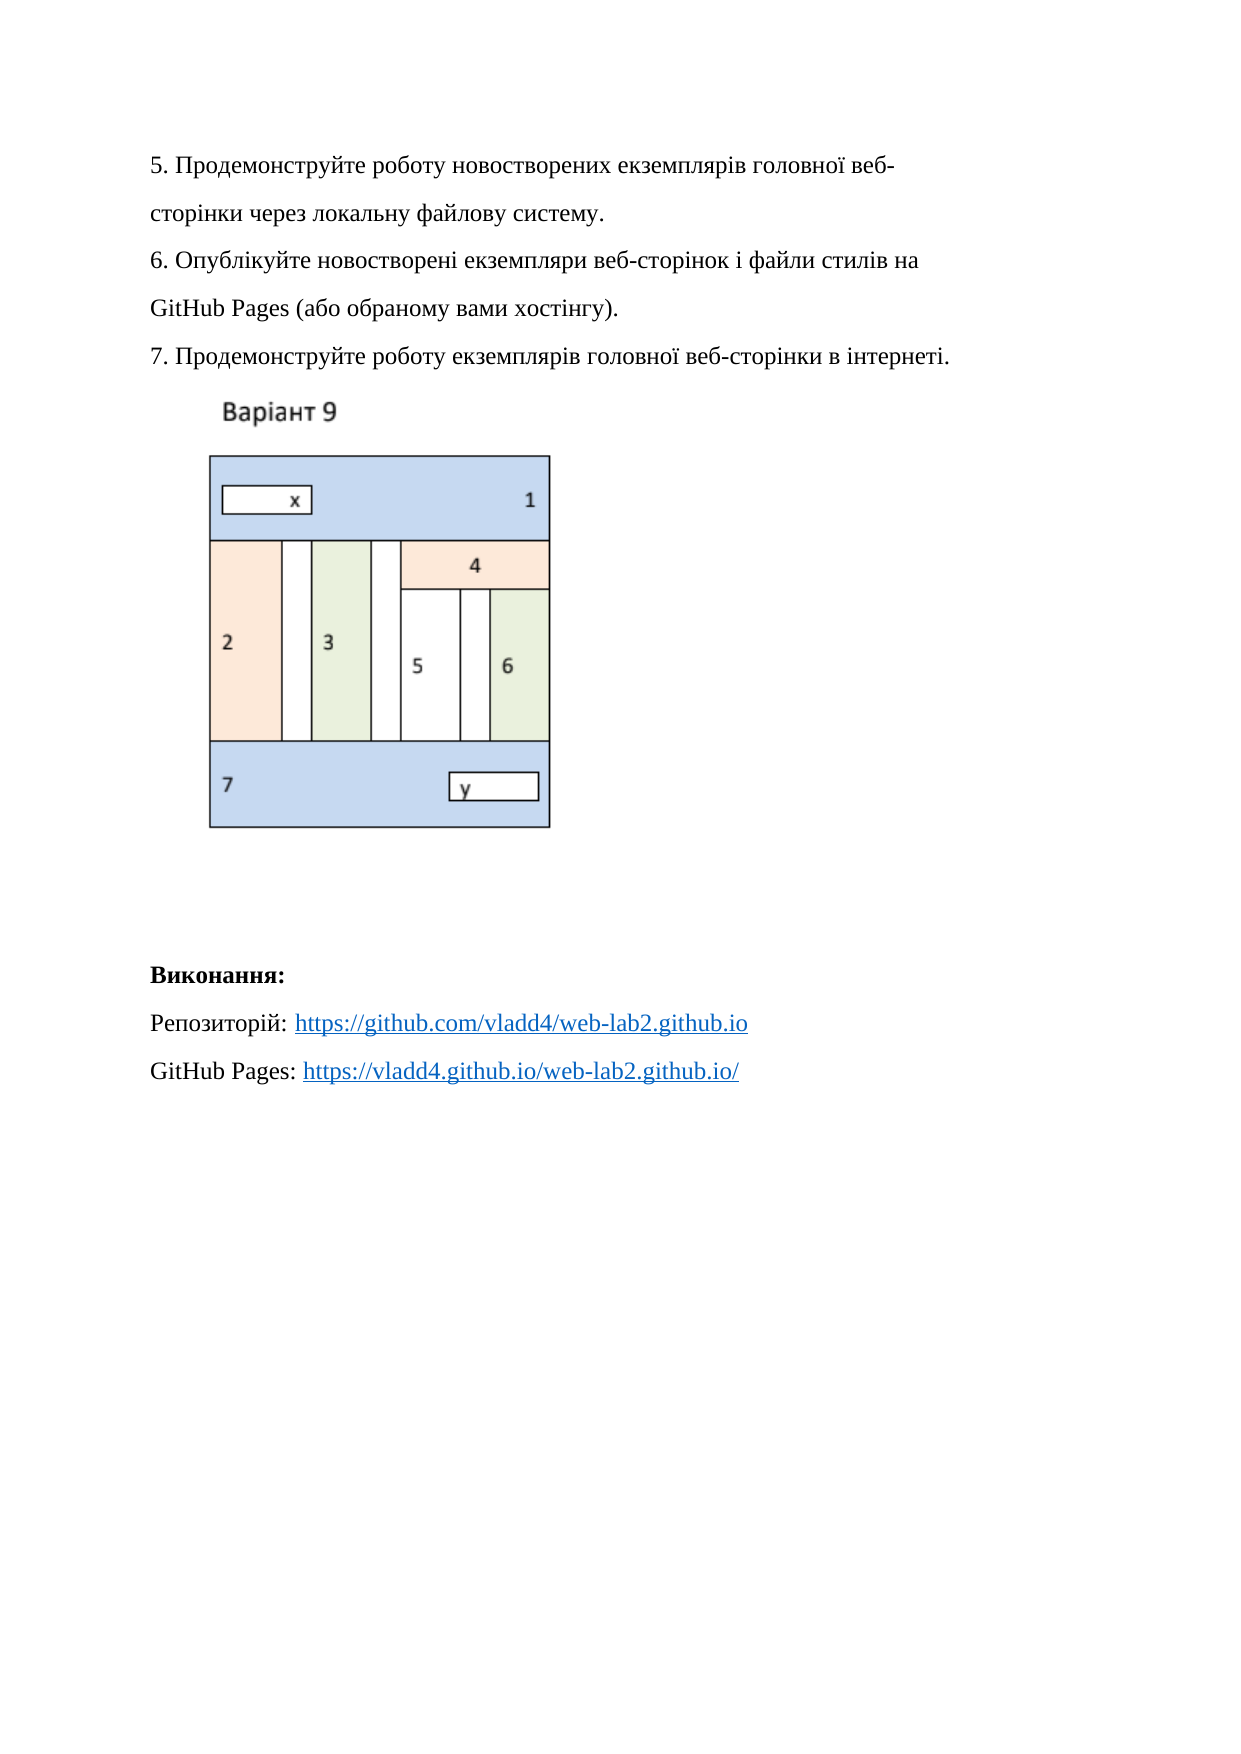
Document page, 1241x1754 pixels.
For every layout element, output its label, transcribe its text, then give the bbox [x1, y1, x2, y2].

text Репозиторій: https://github.com/vladd4/web-lab2.github.io [150, 1008, 1090, 1037]
text GitHub Pages (або обраному вами хостінгу). [150, 293, 1090, 322]
text 6. Опублікуйте новостворені екземпляри веб-сторінок і файли стилів на [150, 245, 1090, 274]
text сторінки через локальну файлову систему. [150, 198, 1090, 226]
text 5. Продемонструйте роботу новостворених екземплярів головної веб- [150, 150, 1090, 179]
text Виконання: [150, 960, 1090, 989]
picture [150, 371, 621, 894]
text GitHub Pages: https://vladd4.github.io/web-lab2.github.io/ [150, 1056, 1090, 1085]
